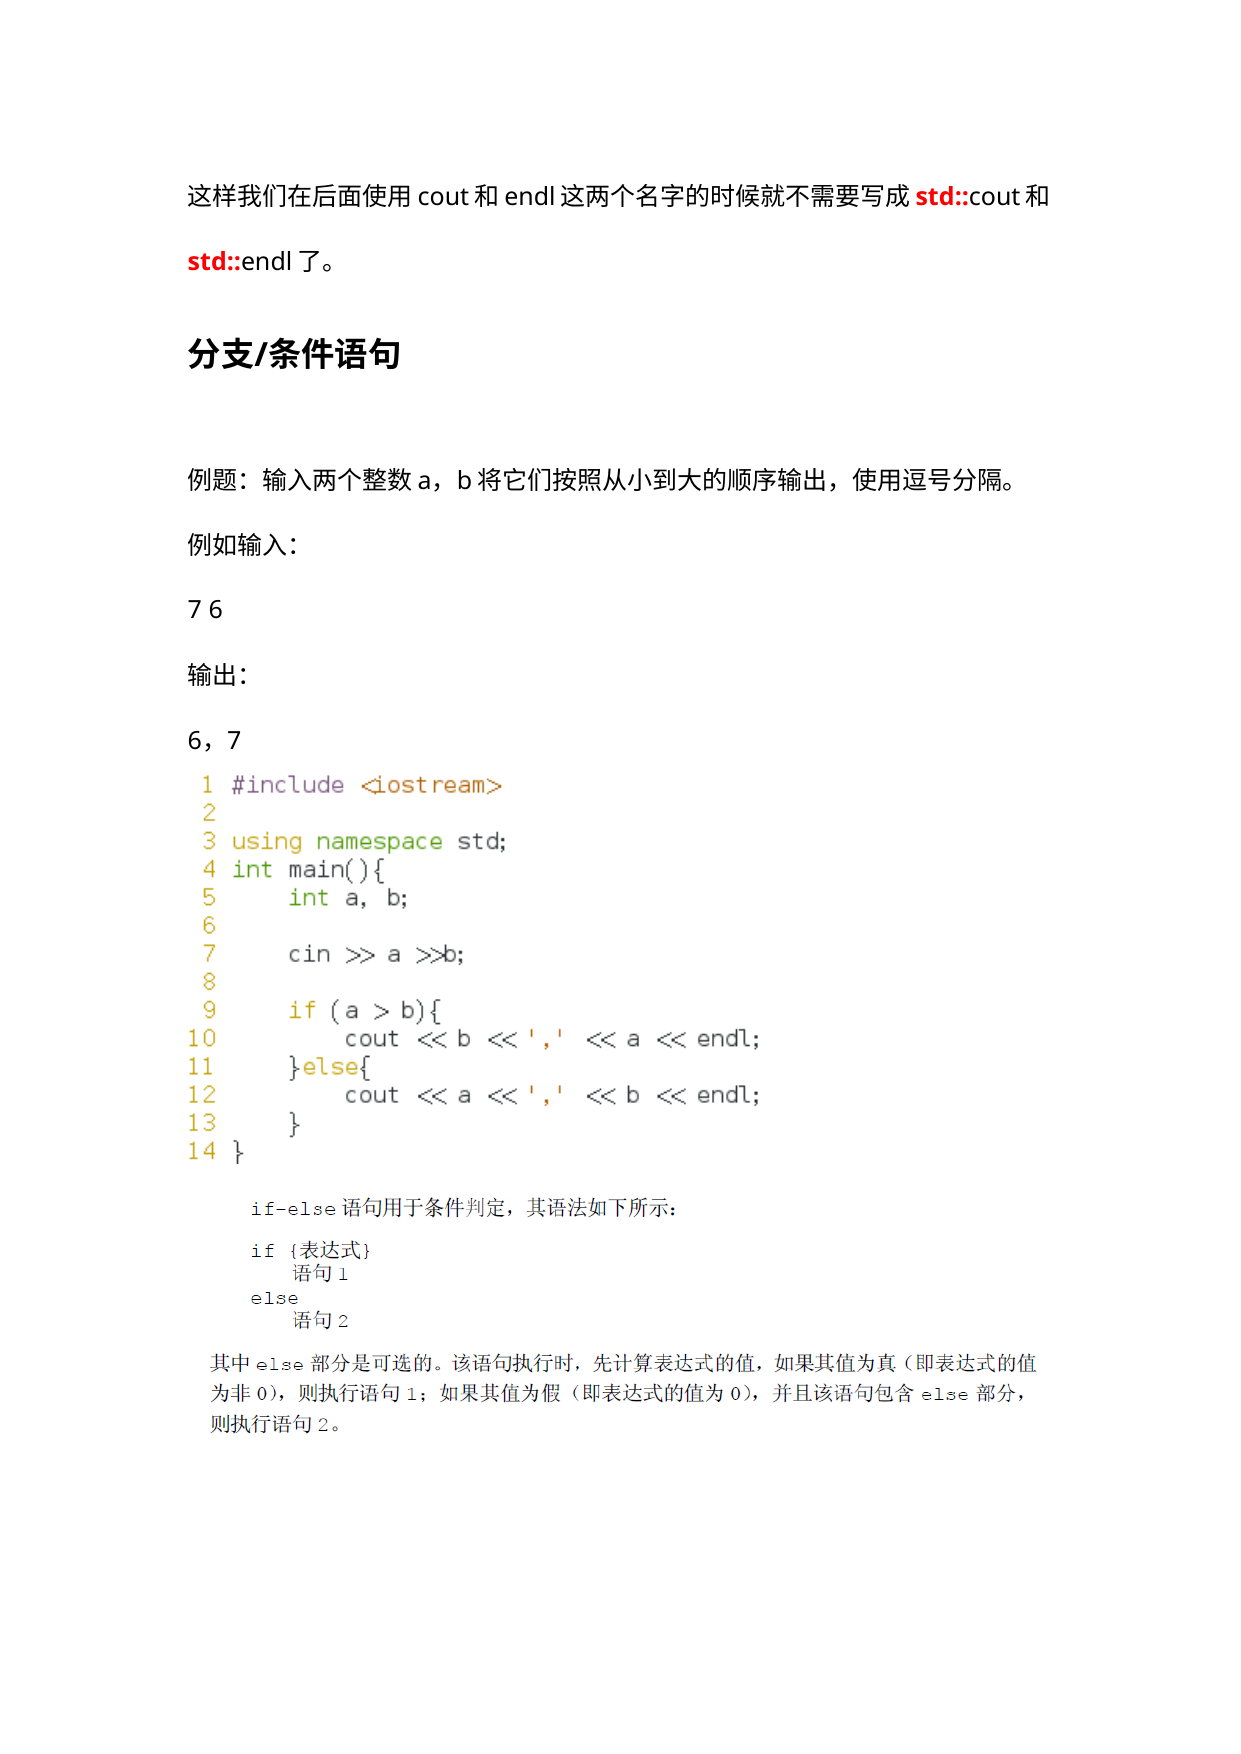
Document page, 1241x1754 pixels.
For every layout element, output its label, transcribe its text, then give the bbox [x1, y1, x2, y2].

text 输出： [187, 641, 1053, 706]
text 例题：输入两个整数a，b将它们按照从小到大的顺序输出，使用逗号分隔。 [187, 446, 1053, 511]
text 首先，using namespace std 这一行，表示使用名字为std的命名空间，即标准命名空间，它指示编译器在查找名字的时候到标准命名空间中去查找，这样我们在后面使用cout和endl这两个名字的时候就不需要写成std::cout和std::endl了。 [187, 162, 1053, 292]
text 7 6 [187, 576, 1053, 641]
subtitle 分支/条件语句 [187, 319, 1053, 384]
text 例如输入： [187, 511, 1053, 576]
text 6，7 [187, 706, 1053, 771]
picture [187, 771, 894, 1164]
picture [187, 1193, 1053, 1444]
